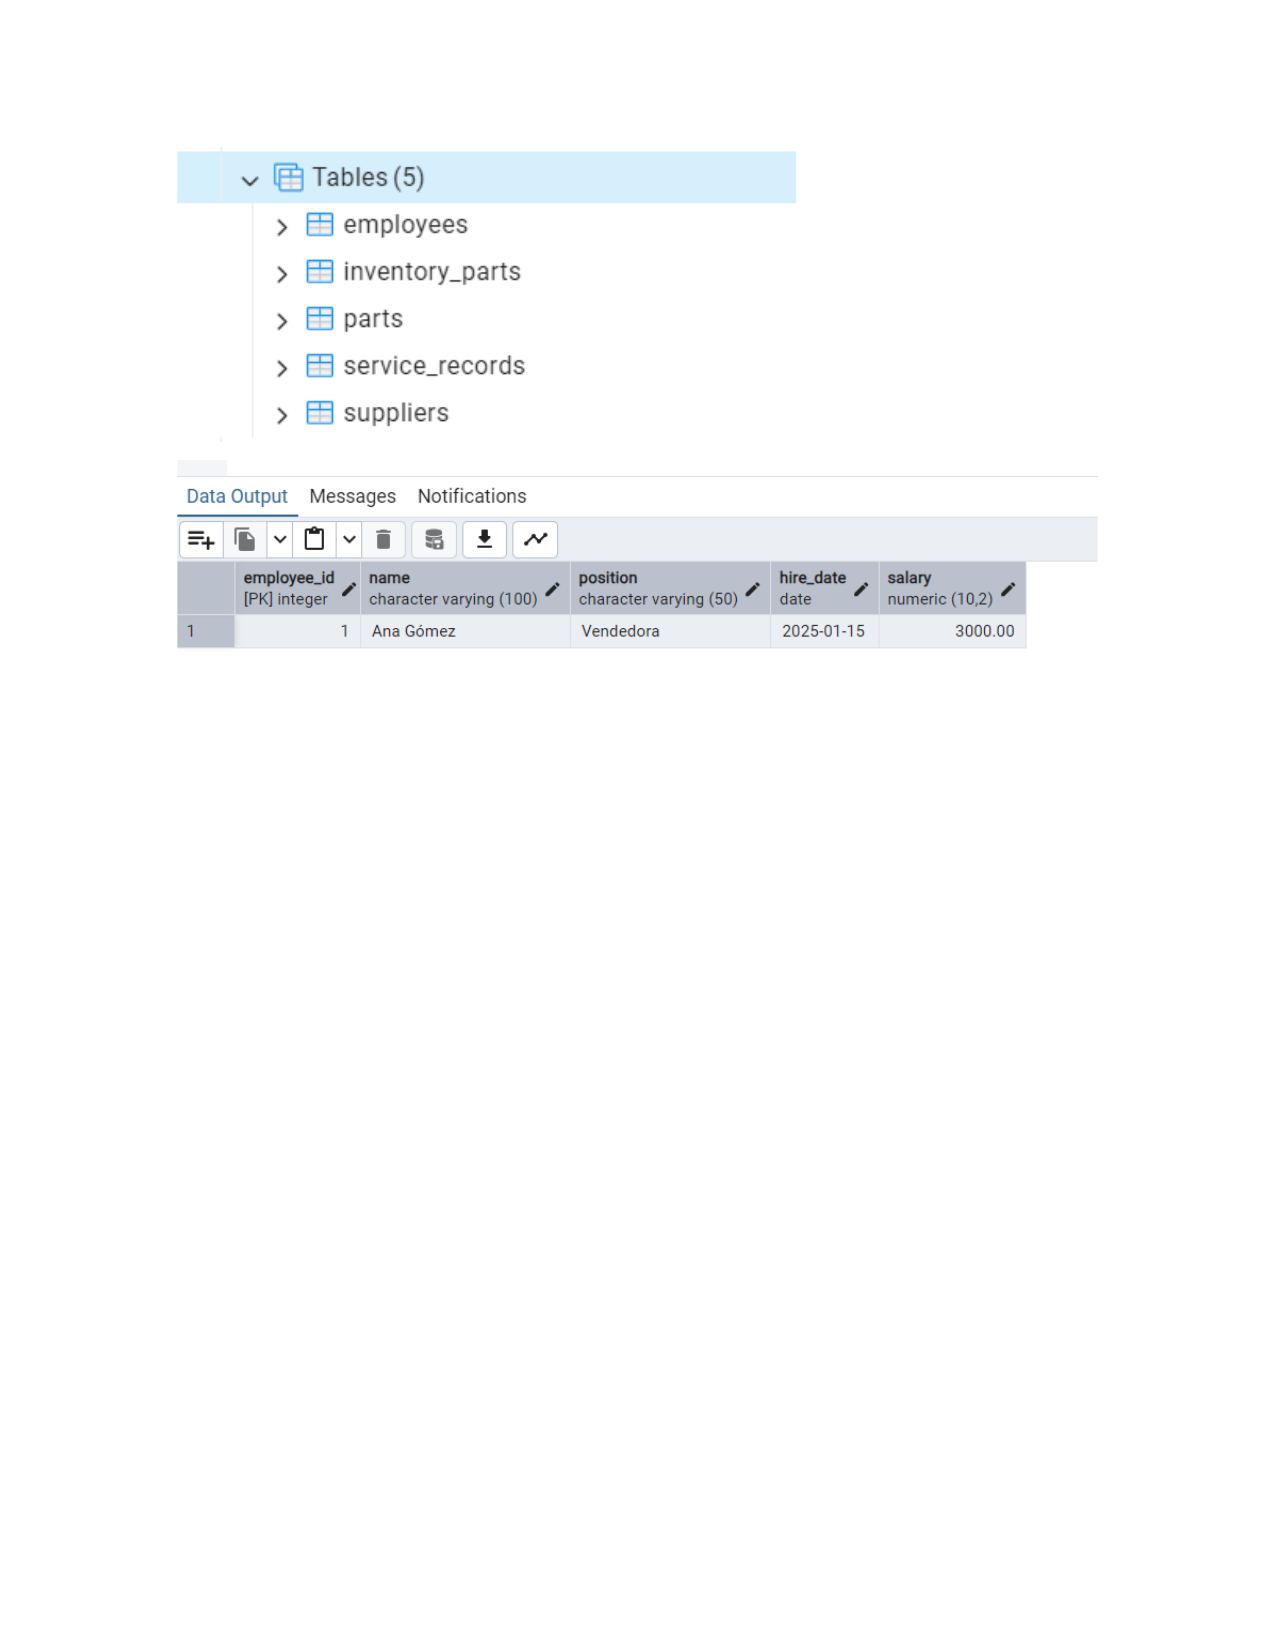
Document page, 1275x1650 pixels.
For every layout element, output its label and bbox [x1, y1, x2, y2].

picture [177, 460, 1098, 657]
picture [177, 147, 797, 442]
